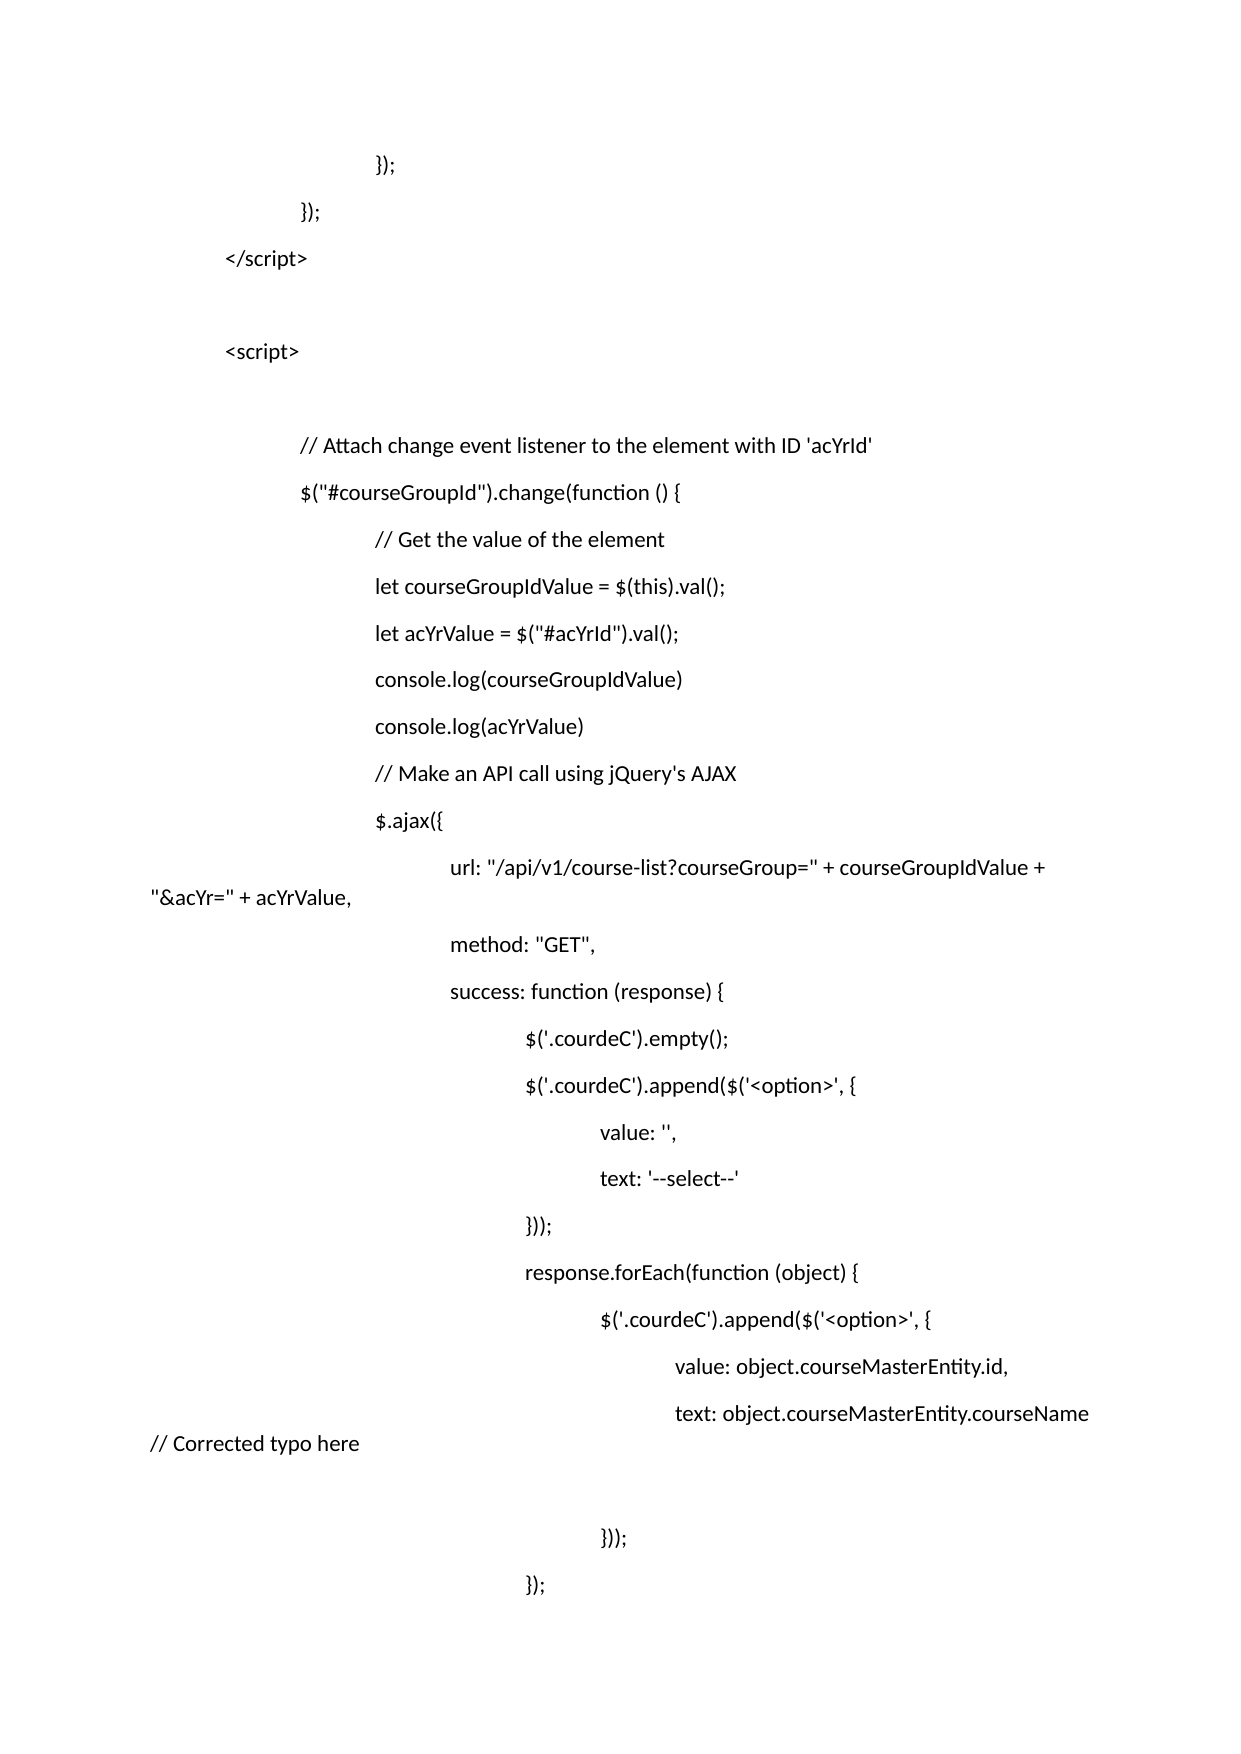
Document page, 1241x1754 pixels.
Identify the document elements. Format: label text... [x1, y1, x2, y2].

text success: function (response) { [150, 977, 1090, 1005]
text let courseGroupIdValue = $(this).val(); [150, 572, 1090, 600]
text method: "GET", [150, 930, 1090, 958]
text $('.courdeC').append($('<option>', { [150, 1305, 1090, 1333]
text url: "/api/v1/course-list?courseGroup=" + courseGroupIdValue + "&acYr=" + acYrValue, [150, 853, 1090, 911]
text })); [150, 1523, 1090, 1551]
text $('.courdeC').empty(); [150, 1024, 1090, 1052]
text // Get the value of the element [150, 525, 1090, 553]
text }); [150, 150, 1090, 178]
text // Make an API call using jQuery's AJAX [150, 759, 1090, 787]
text }); [150, 1570, 1090, 1598]
text <script> [150, 337, 1090, 366]
text }); [150, 197, 1090, 225]
text value: object.courseMasterEntity.id, [150, 1352, 1090, 1380]
text })); [150, 1211, 1090, 1239]
text </script> [150, 244, 1090, 272]
text $.ajax({ [150, 806, 1090, 834]
text value: '', [150, 1118, 1090, 1146]
text $("#courseGroupId").change(function () { [150, 478, 1090, 506]
text text: object.courseMasterEntity.courseName // Corrected typo here [150, 1399, 1090, 1457]
text console.log(acYrValue) [150, 712, 1090, 741]
text text: '--select--' [150, 1164, 1090, 1193]
text $('.courdeC').append($('<option>', { [150, 1071, 1090, 1099]
text console.log(courseGroupIdValue) [150, 666, 1090, 694]
text // Attach change event listener to the element with ID 'acYrId' [150, 431, 1090, 459]
text response.forEach(function (object) { [150, 1258, 1090, 1286]
text let acYrValue = $("#acYrId").val(); [150, 619, 1090, 647]
